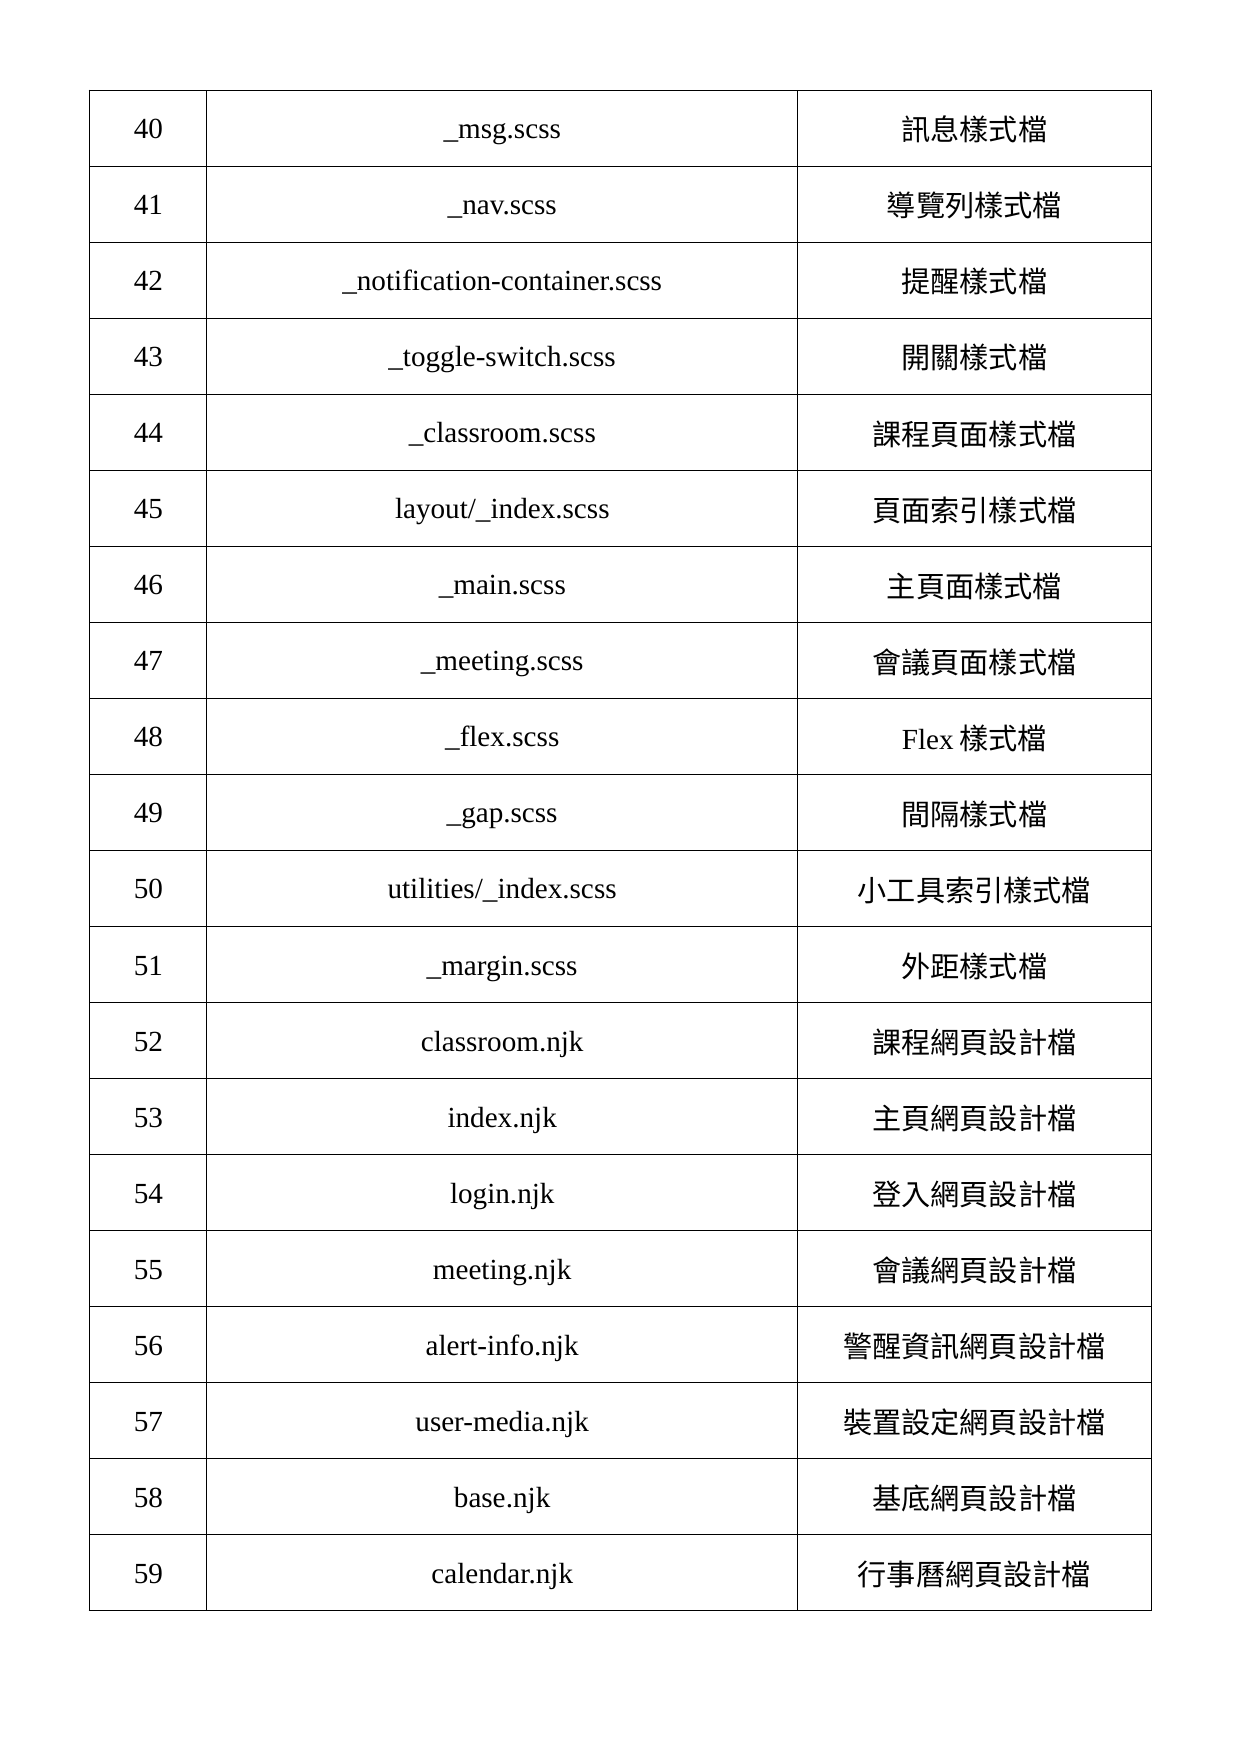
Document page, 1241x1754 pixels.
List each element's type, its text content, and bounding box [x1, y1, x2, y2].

table_cell layout/_index.scss [207, 471, 797, 546]
table_cell 間隔樣式檔 [798, 775, 1151, 850]
table_cell 45 [90, 471, 206, 546]
table_cell 主頁面樣式檔 [798, 547, 1151, 622]
table_cell Flex樣式檔 [798, 699, 1151, 774]
table_cell 52 [90, 1003, 206, 1078]
table_cell 54 [90, 1155, 206, 1230]
table_cell 40 [90, 91, 206, 166]
table_cell index.njk [207, 1079, 797, 1154]
table_cell _main.scss [207, 547, 797, 622]
table_cell 58 [90, 1459, 206, 1534]
table_cell 49 [90, 775, 206, 850]
table_cell 課程頁面樣式檔 [798, 395, 1151, 470]
table_cell base.njk [207, 1459, 797, 1534]
table_cell _meeting.scss [207, 623, 797, 698]
table_cell utilities/_index.scss [207, 851, 797, 926]
table_cell _classroom.scss [207, 395, 797, 470]
table_cell 51 [90, 927, 206, 1002]
table_cell 59 [90, 1535, 206, 1610]
table_cell 41 [90, 167, 206, 242]
table_cell _gap.scss [207, 775, 797, 850]
table_cell 50 [90, 851, 206, 926]
table_cell 外距樣式檔 [798, 927, 1151, 1002]
table_cell 裝置設定網頁設計檔 [798, 1383, 1151, 1458]
table_cell _margin.scss [207, 927, 797, 1002]
table_cell _nav.scss [207, 167, 797, 242]
table_cell 開關樣式檔 [798, 319, 1151, 394]
table_cell 小工具索引樣式檔 [798, 851, 1151, 926]
table_cell _flex.scss [207, 699, 797, 774]
table_cell 44 [90, 395, 206, 470]
table_cell _msg.scss [207, 91, 797, 166]
table_cell user-media.njk [207, 1383, 797, 1458]
table_cell 頁面索引樣式檔 [798, 471, 1151, 546]
table_cell 登入網頁設計檔 [798, 1155, 1151, 1230]
table_cell 導覽列樣式檔 [798, 167, 1151, 242]
table_cell 行事曆網頁設計檔 [798, 1535, 1151, 1610]
table_cell 43 [90, 319, 206, 394]
table_cell 主頁網頁設計檔 [798, 1079, 1151, 1154]
table_cell 46 [90, 547, 206, 622]
table_cell 57 [90, 1383, 206, 1458]
table_cell 基底網頁設計檔 [798, 1459, 1151, 1534]
table_cell 訊息樣式檔 [798, 91, 1151, 166]
table_cell _notification-container.scss [207, 243, 797, 318]
table_cell meeting.njk [207, 1231, 797, 1306]
table_cell 56 [90, 1307, 206, 1382]
table_cell login.njk [207, 1155, 797, 1230]
table_cell 42 [90, 243, 206, 318]
table_cell 警醒資訊網頁設計檔 [798, 1307, 1151, 1382]
table_cell 53 [90, 1079, 206, 1154]
table_cell 48 [90, 699, 206, 774]
table_cell alert-info.njk [207, 1307, 797, 1382]
table_cell 會議網頁設計檔 [798, 1231, 1151, 1306]
table_cell 課程網頁設計檔 [798, 1003, 1151, 1078]
table_cell 提醒樣式檔 [798, 243, 1151, 318]
table_cell classroom.njk [207, 1003, 797, 1078]
table_cell _toggle-switch.scss [207, 319, 797, 394]
table_cell 47 [90, 623, 206, 698]
table_cell calendar.njk [207, 1535, 797, 1610]
table_cell 會議頁面樣式檔 [798, 623, 1151, 698]
table_cell 55 [90, 1231, 206, 1306]
